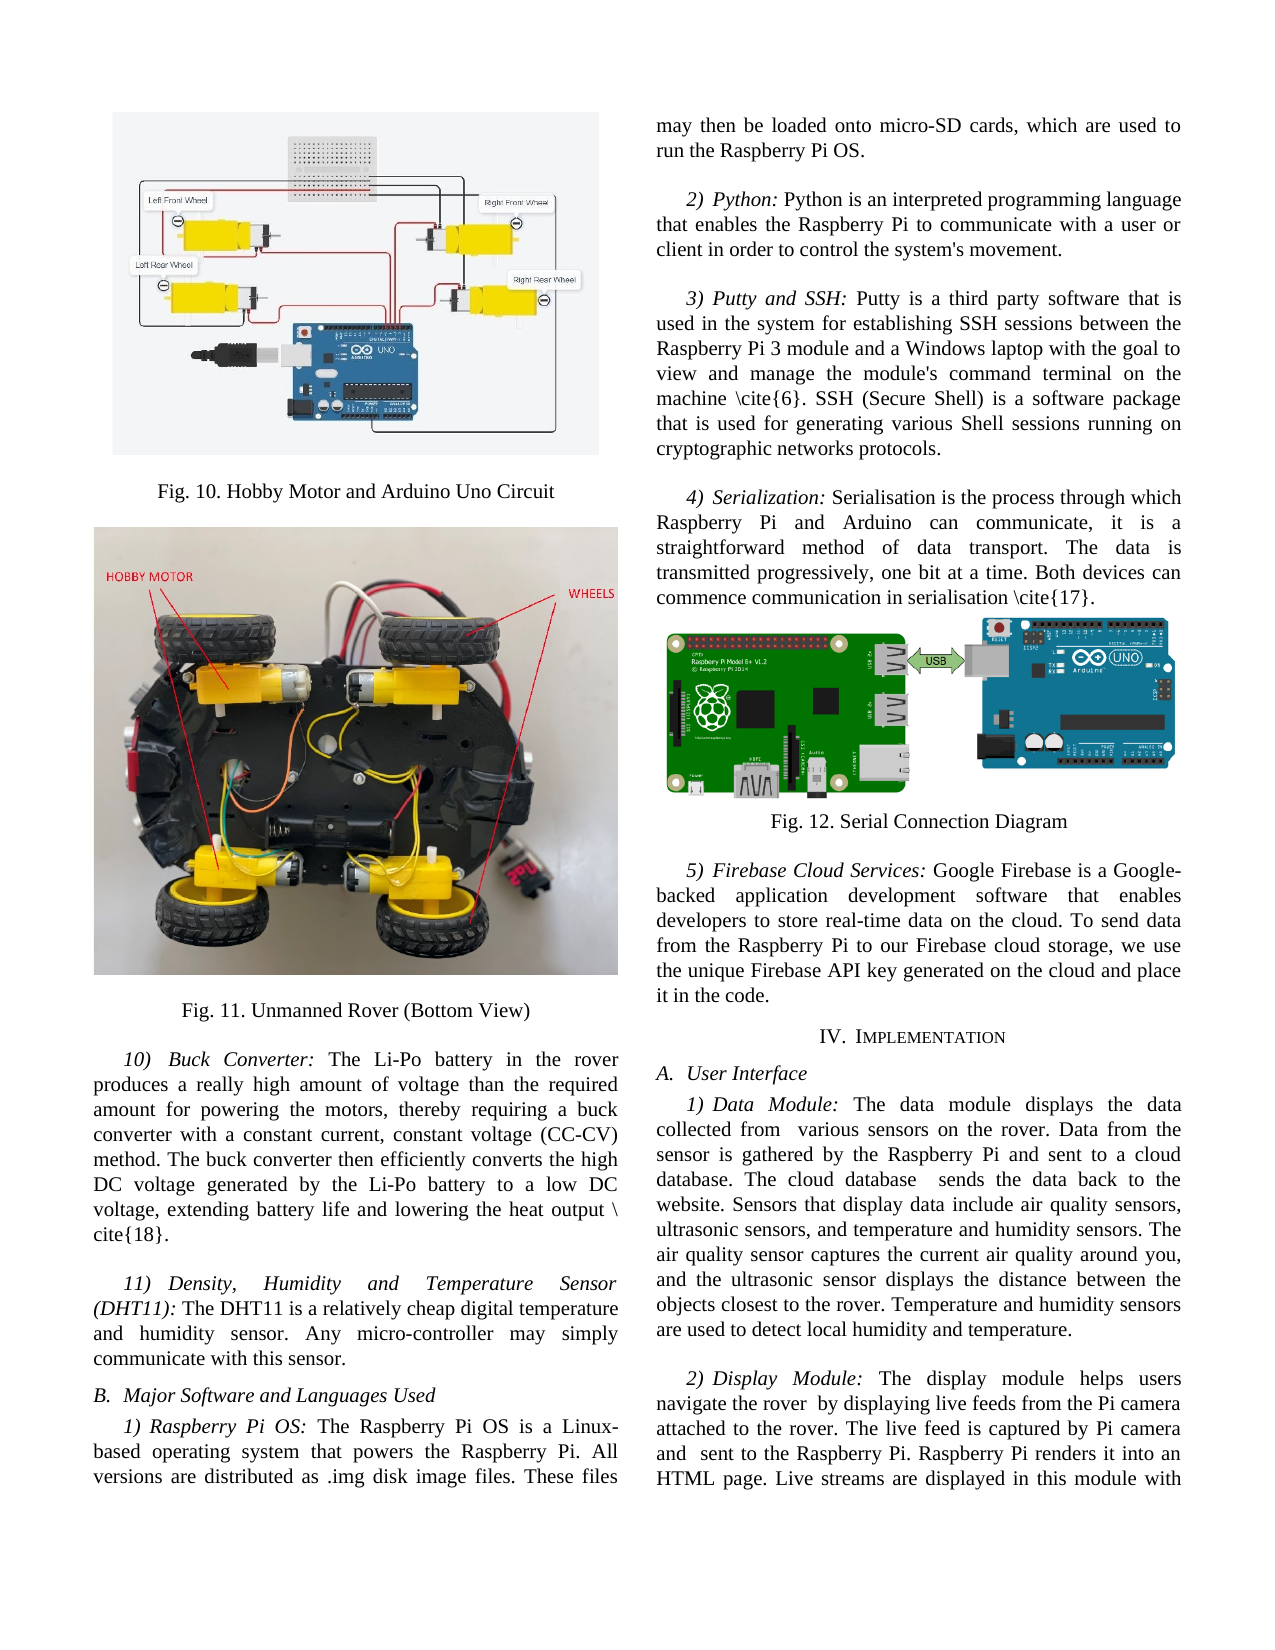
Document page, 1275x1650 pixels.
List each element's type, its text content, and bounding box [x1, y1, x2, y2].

picture [657, 609, 1182, 810]
subtitle Data Module: The data module displays the data collected from various sensors on the rover. Data from the sensor is gathered by the Raspberry Pi and sent to a cloud database. The cloud database sends the data back to the website. Sensors that display data include air quality sensors, ultrasonic sensors, and temperature and humidity sensors. The air quality sensor captures the current air quality around you, and the ultrasonic sensor displays the distance between the objects closest to the rover. Temperature and humidity sensors are used to detect local humidity and temperature. [656, 1091, 1182, 1341]
subtitle Serialization: Serialisation is the process through which Raspberry Pi and Arduino can communicate, it is a straightforward method of data transport. The data is transmitted progressively, one bit at a time. Both devices can commence communication in serialisation \cite{17}. [656, 485, 1182, 610]
subtitle Implementation [656, 1024, 1182, 1048]
picture [93, 527, 618, 975]
subtitle User Interface [656, 1061, 1182, 1085]
text Fig. 12. Serial Connection Diagram [656, 809, 1182, 833]
text Fig. 11. Unmanned Rover (Bottom View) [93, 998, 619, 1022]
subtitle Major Software and Languages Used [93, 1383, 619, 1407]
text Fig. 10. Hobby Motor and Arduino Uno Circuit [93, 479, 619, 503]
subtitle Python: Python is an interpreted programming language that enables the Raspberry Pi to communicate with a user or client in order to control the system's movement. [656, 187, 1182, 262]
subtitle Raspberry Pi OS: The Raspberry Pi OS is a Linux-based operating system that powers the Raspberry Pi. All versions are distributed as .img disk image files. These files may then be loaded onto micro-SD cards, which are used to run the Raspberry Pi OS. [93, 1413, 619, 1488]
subtitle Putty and SSH: Putty is a third party software that is used in the system for establishing SSH sessions between the Raspberry Pi 3 module and a Windows laptop with the goal to view and manage the module's command terminal on the machine \cite{6}. SSH (Secure Shell) is a software package that is used for generating various Shell sessions running on cryptographic networks protocols. [656, 286, 1182, 461]
subtitle Density, Humidity and Temperature Sensor (DHT11): The DHT11 is a relatively cheap digital temperature and humidity sensor. Any micro-controller may simply communicate with this sensor. [93, 1270, 619, 1370]
subtitle Buck Converter: The Li-Po battery in the rover produces a really high amount of voltage than the required amount for powering the motors, thereby requiring a buck converter with a constant current, constant voltage (CC-CV) method. The buck converter then efficiently converts the high DC voltage generated by the Li-Po battery to a low DC voltage, extending battery life and lowering the heat output \cite{18}. [93, 1046, 619, 1246]
picture [112, 112, 599, 455]
subtitle Raspberry Pi OS: The Raspberry Pi OS is a Linux-based operating system that powers the Raspberry Pi. All versions are distributed as .img disk image files. These files may then be loaded onto micro-SD cards, which are used to run the Raspberry Pi OS. [656, 112, 1182, 162]
subtitle Firebase Cloud Services: Google Firebase is a Google-backed application development software that enables developers to store real-time data on the cloud. To send data from the Raspberry Pi to our Firebase cloud storage, we use the unique Firebase API key generated on the cloud and place it in the code. [656, 858, 1182, 1008]
